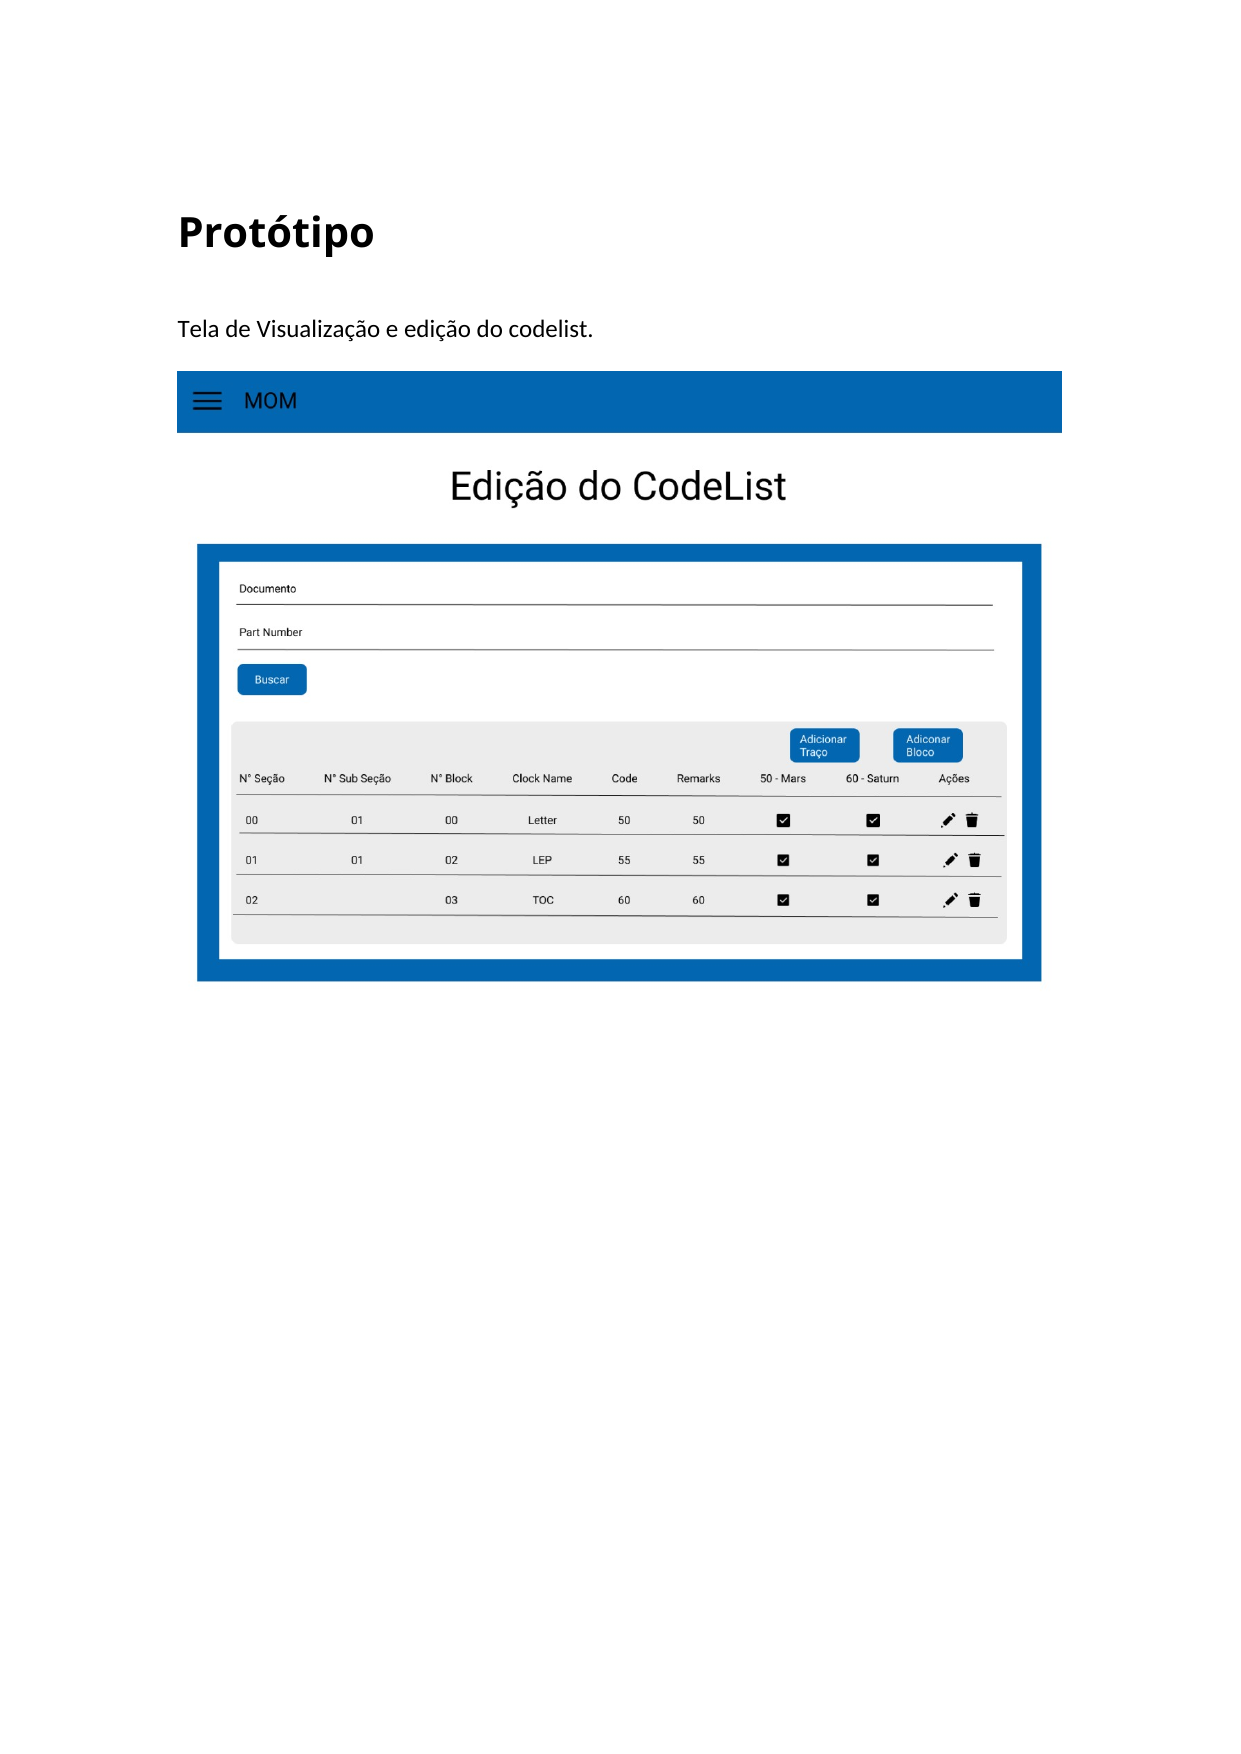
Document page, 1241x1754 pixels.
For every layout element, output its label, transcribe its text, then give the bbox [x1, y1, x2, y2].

picture [177, 371, 1062, 1000]
text Tela de Visualização e edição do codelist. [177, 314, 1063, 344]
subtitle Protótipo [177, 203, 1063, 259]
